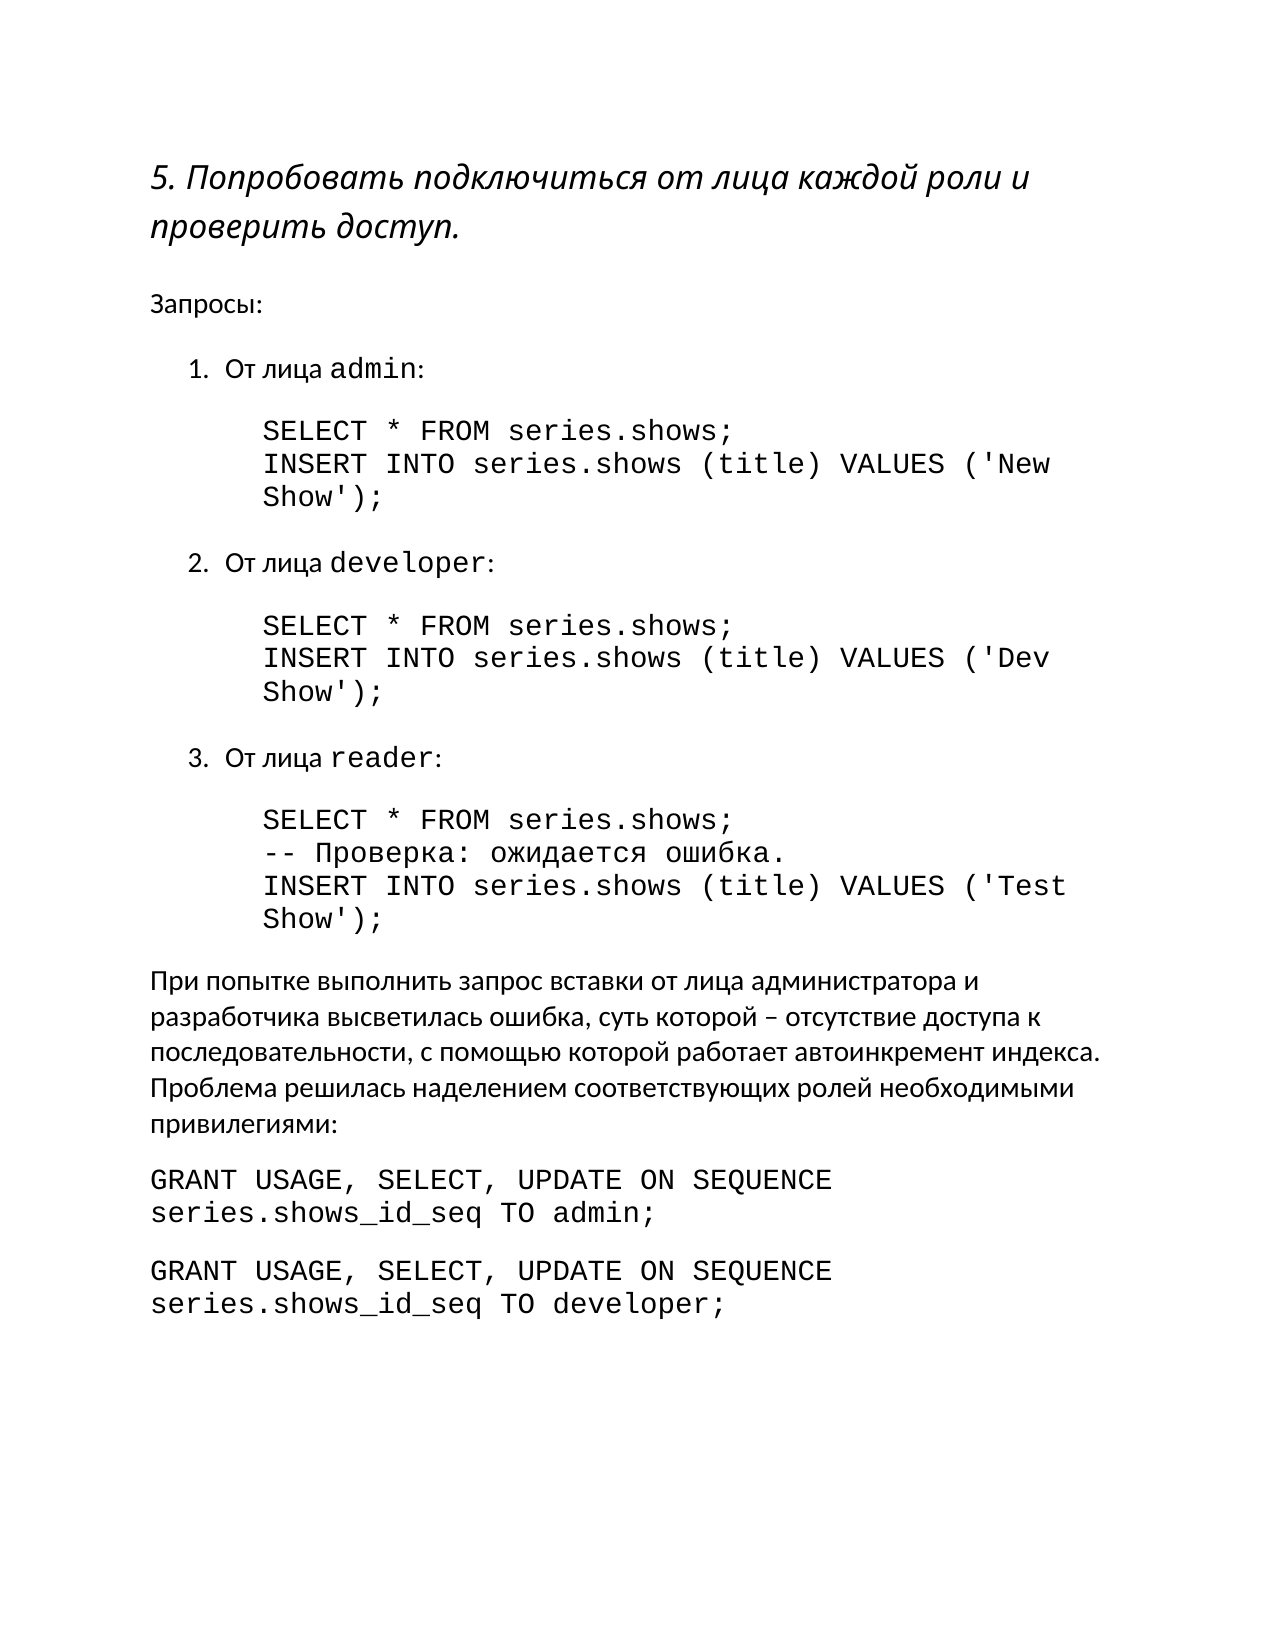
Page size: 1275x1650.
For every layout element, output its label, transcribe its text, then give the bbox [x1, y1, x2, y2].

list От лица developer: [187, 544, 1125, 581]
text SELECT * FROM series.shows; [262, 805, 1125, 838]
text При попытке выполнить запрос вставки от лица администратора и разработчика высветилась ошибка, суть которой – отсутствие доступа к последовательности, с помощью которой работает автоинкремент индекса. Проблема решилась наделением соответствующих ролей необходимыми привилегиями: [150, 962, 1125, 1140]
text INSERT INTO series.shows (title) VALUES ('Test Show'); [262, 871, 1125, 937]
text Запросы: [150, 285, 1125, 321]
subtitle 5. Попробовать подключиться от лица каждой роли и проверить доступ. [150, 154, 1125, 248]
text INSERT INTO series.shows (title) VALUES ('New Show'); [262, 449, 1125, 515]
text GRANT USAGE, SELECT, UPDATE ON SEQUENCE series.shows_id_seq TO developer; [150, 1256, 1125, 1322]
text INSERT INTO series.shows (title) VALUES ('Dev Show'); [262, 644, 1125, 710]
text SELECT * FROM series.shows; [262, 611, 1125, 644]
text SELECT * FROM series.shows; [262, 416, 1125, 449]
list От лица admin: [187, 350, 1125, 387]
text -- Проверка: ожидается ошибка. [262, 838, 1125, 871]
text GRANT USAGE, SELECT, UPDATE ON SEQUENCE series.shows_id_seq TO admin; [150, 1165, 1125, 1231]
list От лица reader: [187, 739, 1125, 776]
